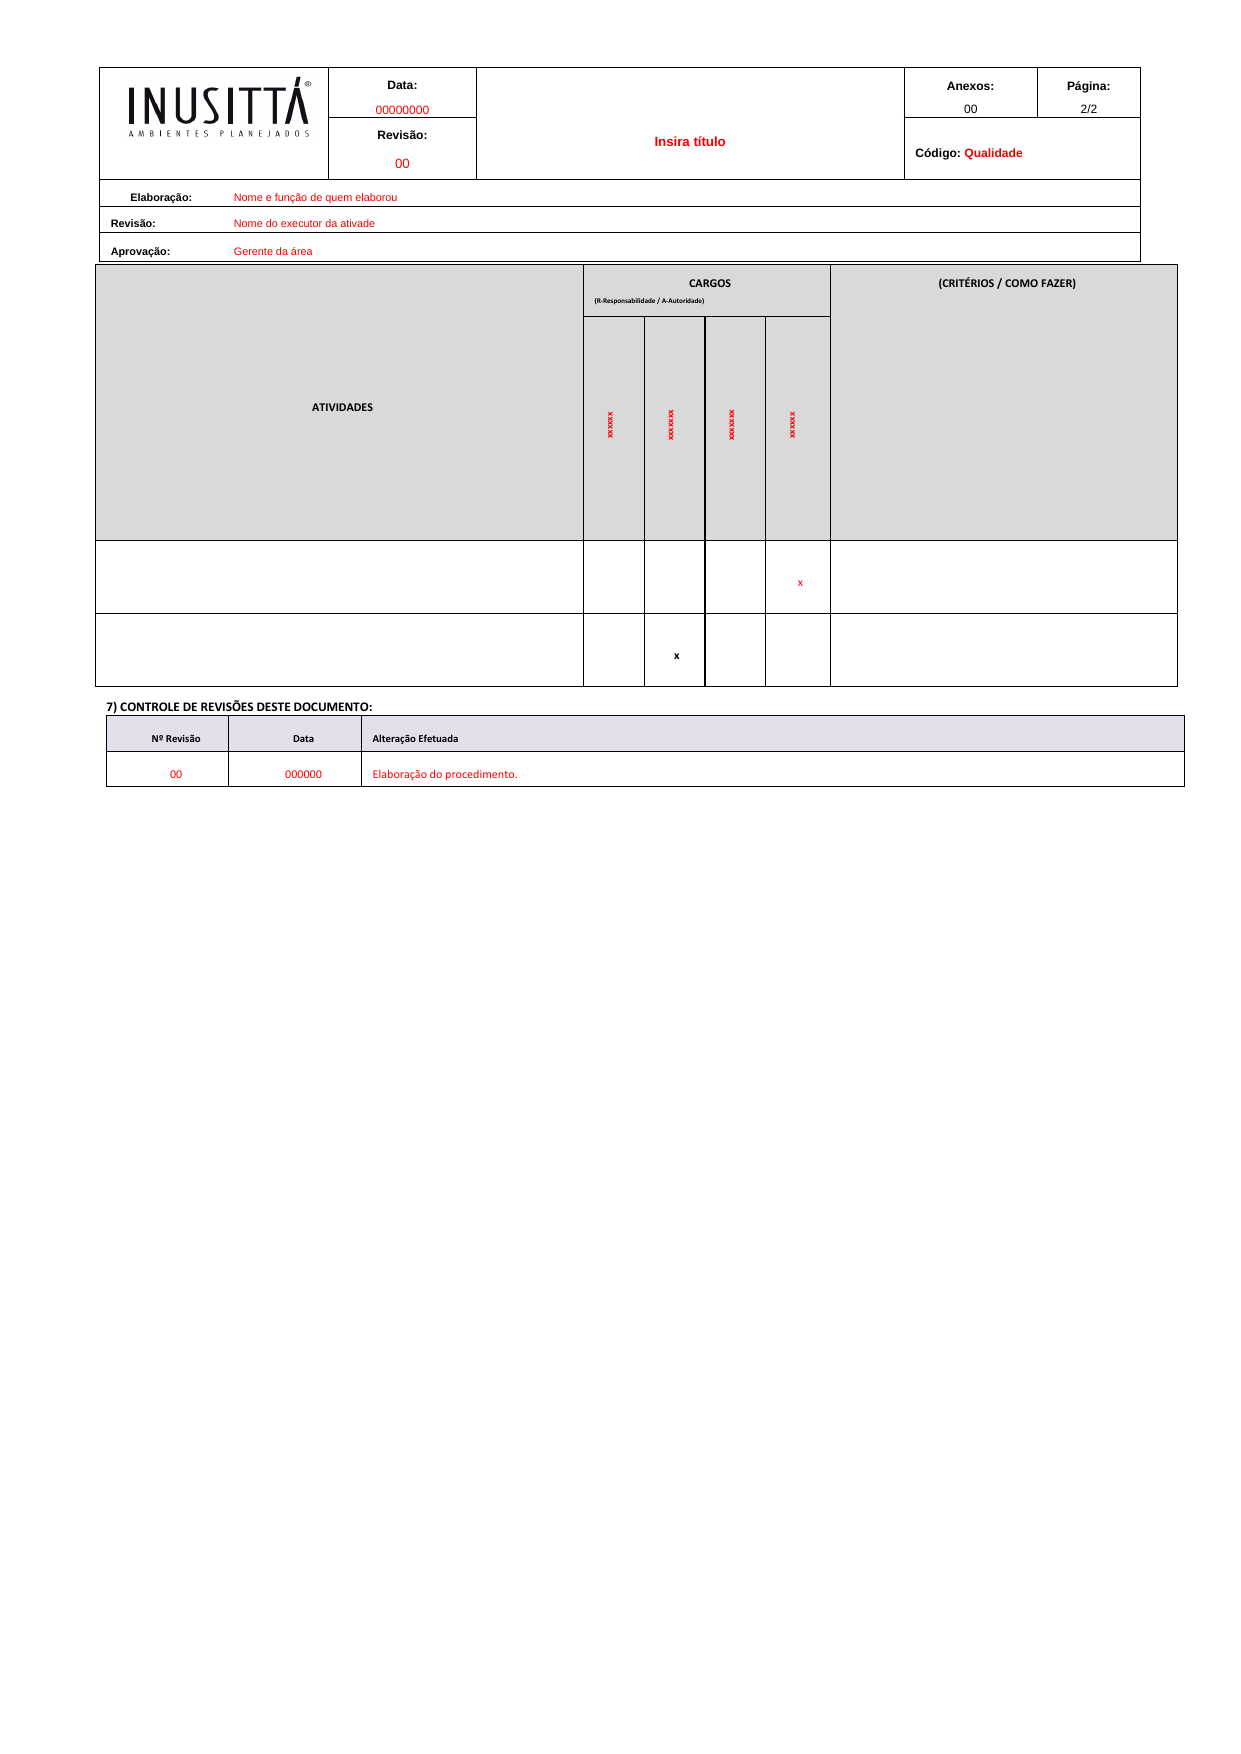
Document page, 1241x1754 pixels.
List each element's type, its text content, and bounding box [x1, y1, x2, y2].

table_header Alteração Efetuada [362, 716, 1184, 751]
table_cell xxxxxxx [645, 317, 704, 540]
picture [120, 76, 315, 140]
table_header ATIVIDADES [96, 265, 583, 540]
table_header Nº Revisão [107, 716, 228, 751]
table_cell [766, 614, 830, 686]
table_cell xxxxxxx [706, 317, 765, 540]
table_cell Elaboração do procedimento. [362, 752, 1184, 786]
table_cell x [645, 614, 704, 686]
text 7) CONTROLE DE REVISÕES DESTE DOCUMENTO: [106, 687, 1155, 715]
table_header CARGOS (R-Responsabilidade / A-Autoridade) [584, 265, 830, 316]
table_cell x [766, 541, 830, 613]
table_header Data [229, 716, 361, 751]
table_cell [706, 614, 765, 686]
table_header (CRITÉRIOS / COMO FAZER) [831, 265, 1177, 540]
table_cell 000000 [229, 752, 361, 786]
table_cell 00 [107, 752, 228, 786]
table_cell [584, 541, 644, 613]
table_cell xxxxxx [766, 317, 830, 540]
table_cell [706, 541, 765, 613]
table_cell [584, 614, 644, 686]
table_cell [96, 541, 583, 613]
table_cell [831, 541, 1177, 613]
table_cell [645, 541, 704, 613]
table_cell [831, 614, 1177, 686]
table_cell xxxxxx [584, 317, 644, 540]
table_cell [96, 614, 583, 686]
